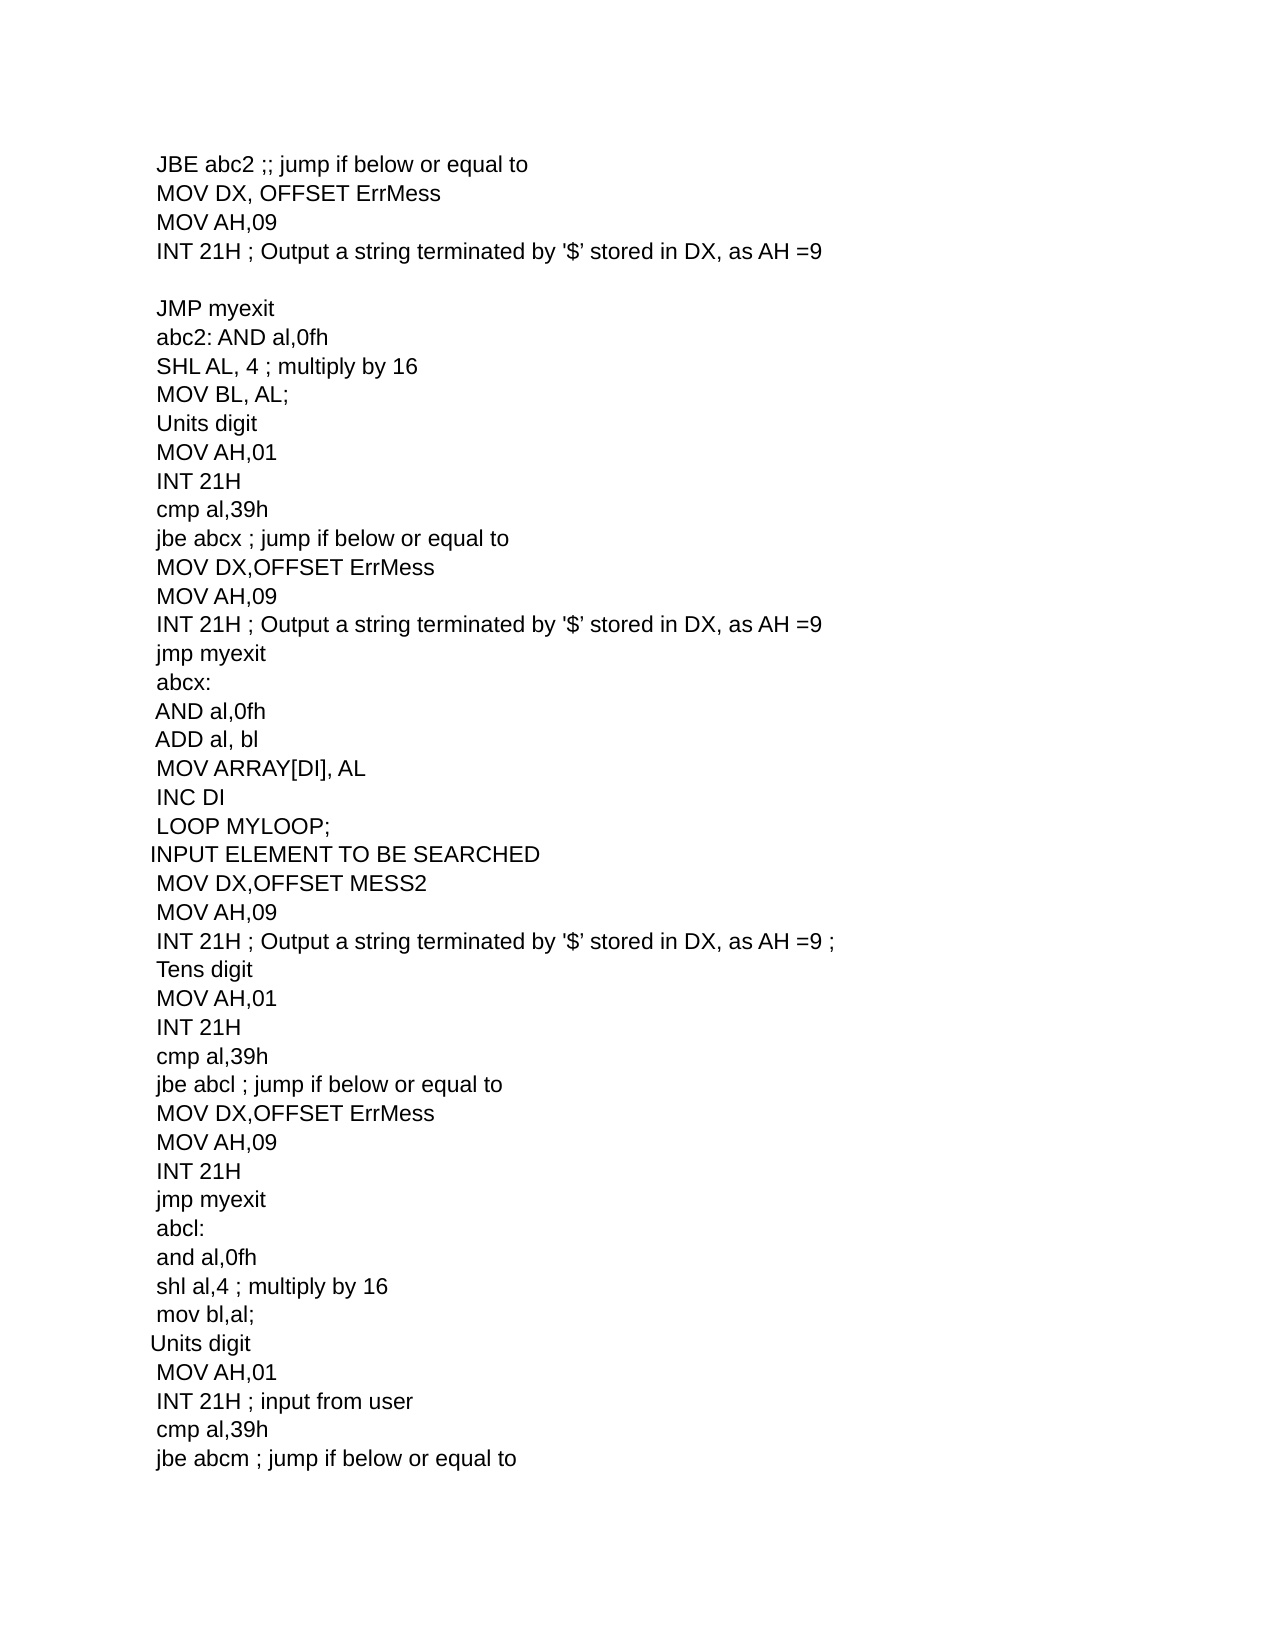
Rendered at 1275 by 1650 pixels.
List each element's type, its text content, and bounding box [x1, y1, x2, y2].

text INT 21H [150, 1156, 1125, 1185]
text MOV DX,OFFSET ErrMess [150, 552, 1125, 581]
text INT 21H ; input from user [150, 1386, 1125, 1415]
text MOV BL, AL; [150, 380, 1125, 409]
text MOV AH,09 [150, 207, 1125, 236]
text JBE abc2 ;; jump if below or equal to [150, 150, 1125, 179]
text MOV DX,OFFSET ErrMess [150, 1099, 1125, 1127]
text jbe abcm ; jump if below or equal to [150, 1444, 1125, 1472]
text cmp al,39h [150, 1041, 1125, 1070]
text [150, 236, 1125, 265]
text MOV AH,09 [150, 897, 1125, 926]
text cmp al,39h [150, 1415, 1125, 1444]
text MOV AH,01 [150, 437, 1125, 466]
text MOV ARRAY[DI], AL [150, 754, 1125, 782]
text MOV AH,01 [150, 984, 1125, 1012]
text MOV AH,09 [150, 581, 1125, 610]
text SHL AL, 4 ; multiply by 16 [150, 351, 1125, 380]
text INPUT ELEMENT TO BE SEARCHED [150, 840, 1125, 869]
text Units digit [150, 409, 1125, 437]
text and al,0fh [150, 1242, 1125, 1271]
text Tens digit [150, 955, 1125, 984]
text jbe abcl ; jump if below or equal to [150, 1070, 1125, 1099]
text INT 21H ; Output a string terminated by '$’ stored in DX, as AH =9 ; [150, 926, 1125, 955]
text ADD al, bl [150, 725, 1125, 754]
text MOV DX,OFFSET MESS2 [150, 869, 1125, 897]
text cmp al,39h [150, 495, 1125, 524]
text jmp myexit [150, 1185, 1125, 1214]
text INC DI [150, 782, 1125, 811]
text INT 21H ; Output a string terminated by '$’ stored in DX, as AH =9 [150, 610, 1125, 639]
text jmp myexit [150, 639, 1125, 667]
text INT 21H [150, 1012, 1125, 1041]
text jbe abcx ; jump if below or equal to [150, 524, 1125, 552]
text JMP myexit [150, 294, 1125, 322]
text Units digit [150, 1329, 1125, 1357]
text abcx: [150, 667, 1125, 696]
text abc2: AND al,0fh [150, 322, 1125, 351]
text MOV DX, OFFSET ErrMess [150, 179, 1125, 207]
text abcl: [150, 1214, 1125, 1242]
text MOV AH,01 [150, 1357, 1125, 1386]
text INT 21H [150, 466, 1125, 495]
text MOV AH,09 [150, 1127, 1125, 1156]
text shl al,4 ; multiply by 16 [150, 1271, 1125, 1300]
text LOOP MYLOOP; [150, 811, 1125, 840]
text AND al,0fh [150, 696, 1125, 725]
text mov bl,al; [150, 1300, 1125, 1329]
